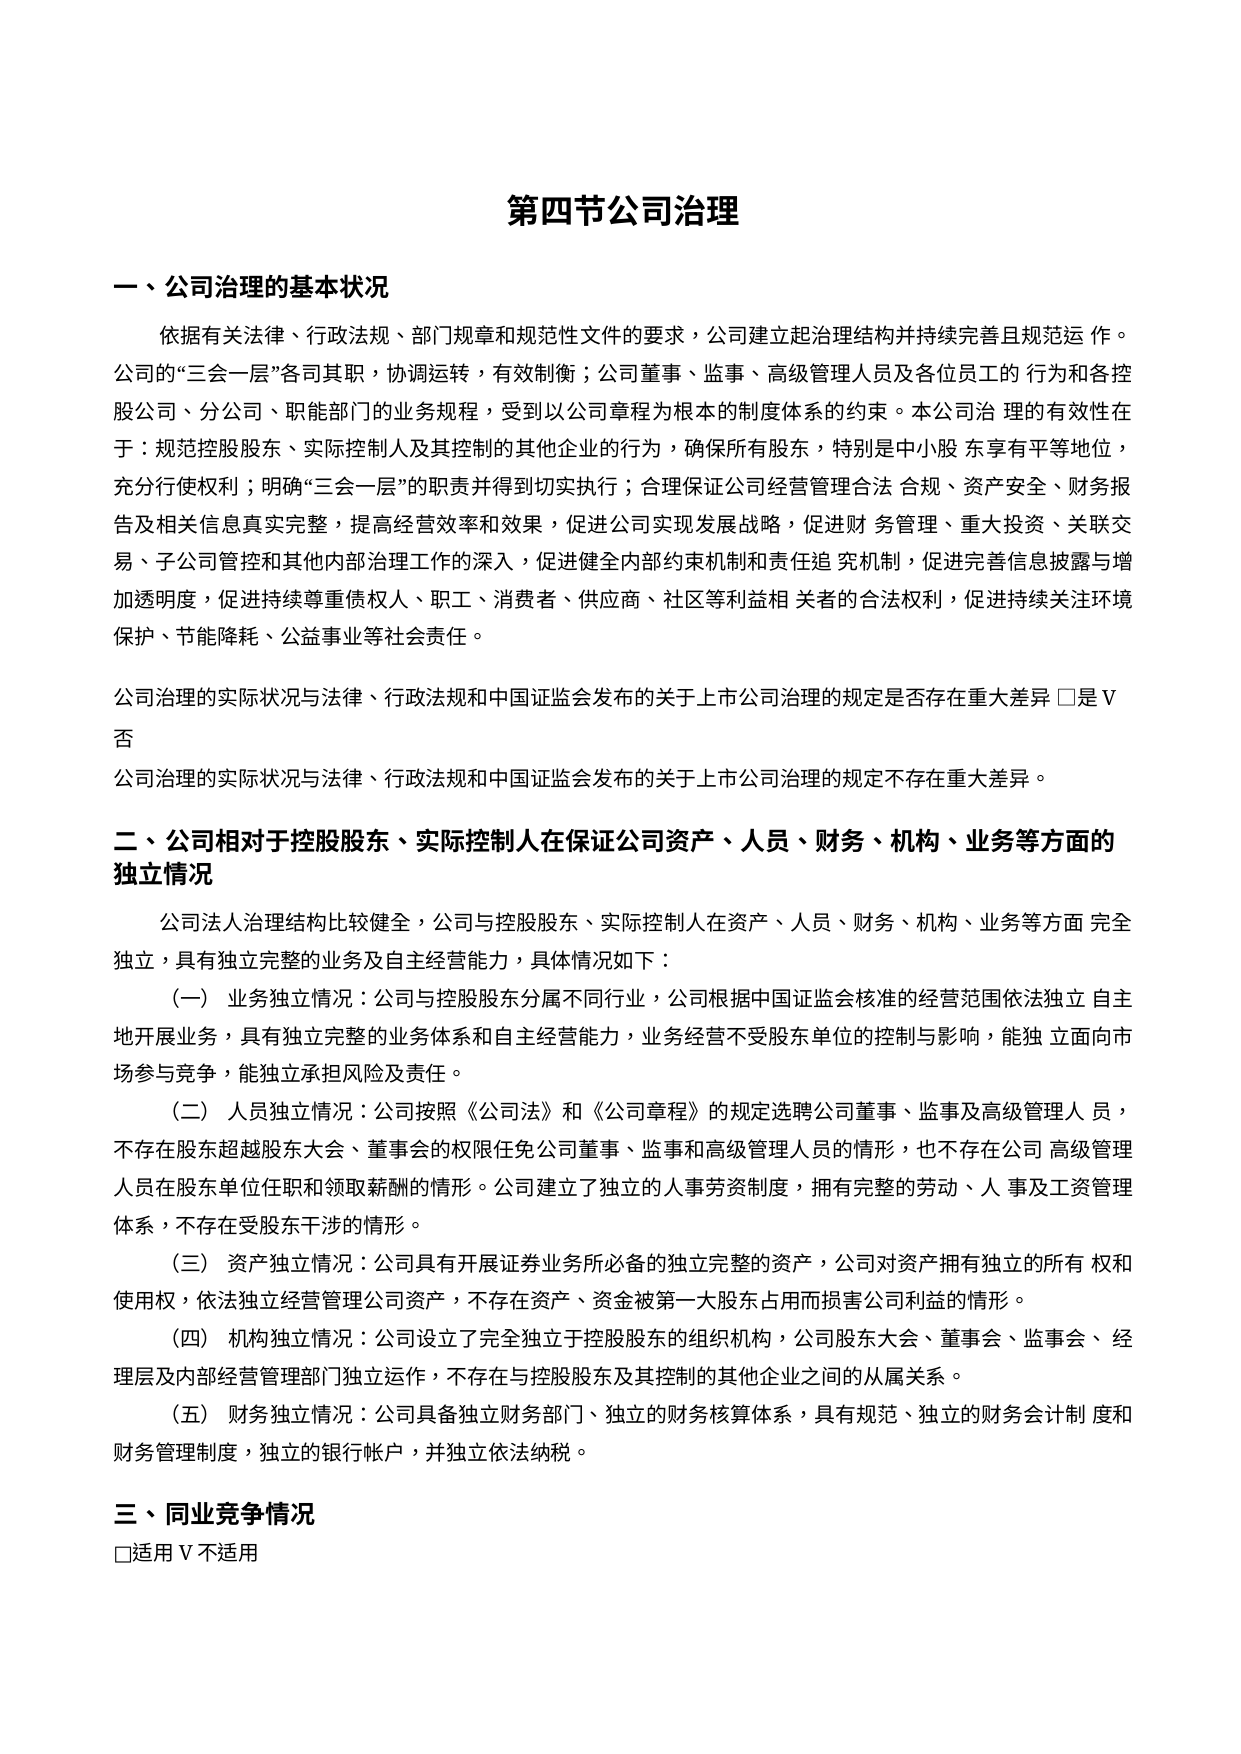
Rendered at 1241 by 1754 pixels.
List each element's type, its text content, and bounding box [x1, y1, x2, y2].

text （二） 人员独立情况：公司按照《公司法》和《公司章程》的规定选聘公司董事、监事及高级管理人 员，不存在股东超越股东大会、董事会的权限任免公司董事、监事和高级管理人员的情形，也不存在公司 高级管理人员在股东单位任职和领取薪酬的情形。公司建立了独立的人事劳资制度，拥有完整的劳动、人 事及工资管理体系，不存在受股东干涉的情形。 [113, 1089, 1134, 1241]
text 公司治理的实际状况与法律、行政法规和中国证监会发布的关于上市公司治理的规定是否存在重大差异 □是V否 [113, 673, 1134, 754]
text （一） 业务独立情况：公司与控股股东分属不同行业，公司根据中国证监会核准的经营范围依法独立 自主地开展业务，具有独立完整的业务体系和自主经营能力，业务经营不受股东单位的控制与影响，能独 立面向市场参与竞争，能独立承担风险及责任。 [113, 976, 1134, 1089]
subtitle 第四节公司治理 [113, 188, 1134, 233]
text □适用V不适用 [113, 1530, 1134, 1568]
text （三） 资产独立情况：公司具有开展证券业务所必备的独立完整的资产，公司对资产拥有独立的所有 权和使用权，依法独立经营管理公司资产，不存在资产、资金被第一大股东占用而损害公司利益的情形。 [113, 1241, 1134, 1316]
text 公司法人治理结构比较健全，公司与控股股东、实际控制人在资产、人员、财务、机构、业务等方面 完全独立，具有独立完整的业务及自主经营能力，具体情况如下： [113, 900, 1134, 976]
text （五） 财务独立情况：公司具备独立财务部门、独立的财务核算体系，具有规范、独立的财务会计制 度和财务管理制度，独立的银行帐户，并独立依法纳税。 [113, 1392, 1134, 1468]
text 公司治理的实际状况与法律、行政法规和中国证监会发布的关于上市公司治理的规定不存在重大差异。 [113, 754, 1134, 795]
subtitle 二、 公司相对于控股股东、实际控制人在保证公司资产、人员、财务、机构、业务等方面的 独立情况 [113, 824, 1134, 890]
text 依据有关法律、行政法规、部门规章和规范性文件的要求，公司建立起治理结构并持续完善且规范运 作。公司的“三会一层”各司其职，协调运转，有效制衡；公司董事、监事、高级管理人员及各位员工的 行为和各控股公司、分公司、职能部门的业务规程，受到以公司章程为根本的制度体系的约束。本公司治 理的有效性在于：规范控股股东、实际控制人及其控制的其他企业的行为，确保所有股东，特别是中小股 东享有平等地位，充分行使权利；明确“三会一层”的职责并得到切实执行；合理保证公司经营管理合法 合规、资产安全、财务报告及相关信息真实完整，提高经营效率和效果，促进公司实现发展战略，促进财 务管理、重大投资、关联交易、子公司管控和其他内部治理工作的深入，促进健全内部约束机制和责任追 究机制，促进完善信息披露与增加透明度，促进持续尊重债权人、职工、消费者、供应商、社区等利益相 关者的合法权利，促进持续关注环境保护、节能降耗、公益事业等社会责任。 [113, 314, 1134, 652]
subtitle 一、 公司治理的基本状况 [113, 271, 1134, 303]
subtitle 三、 同业竞争情况 [113, 1497, 1134, 1530]
text （四） 机构独立情况：公司设立了完全独立于控股股东的组织机构，公司股东大会、董事会、监事会、 经理层及内部经营管理部门独立运作，不存在与控股股东及其控制的其他企业之间的从属关系。 [113, 1316, 1134, 1392]
